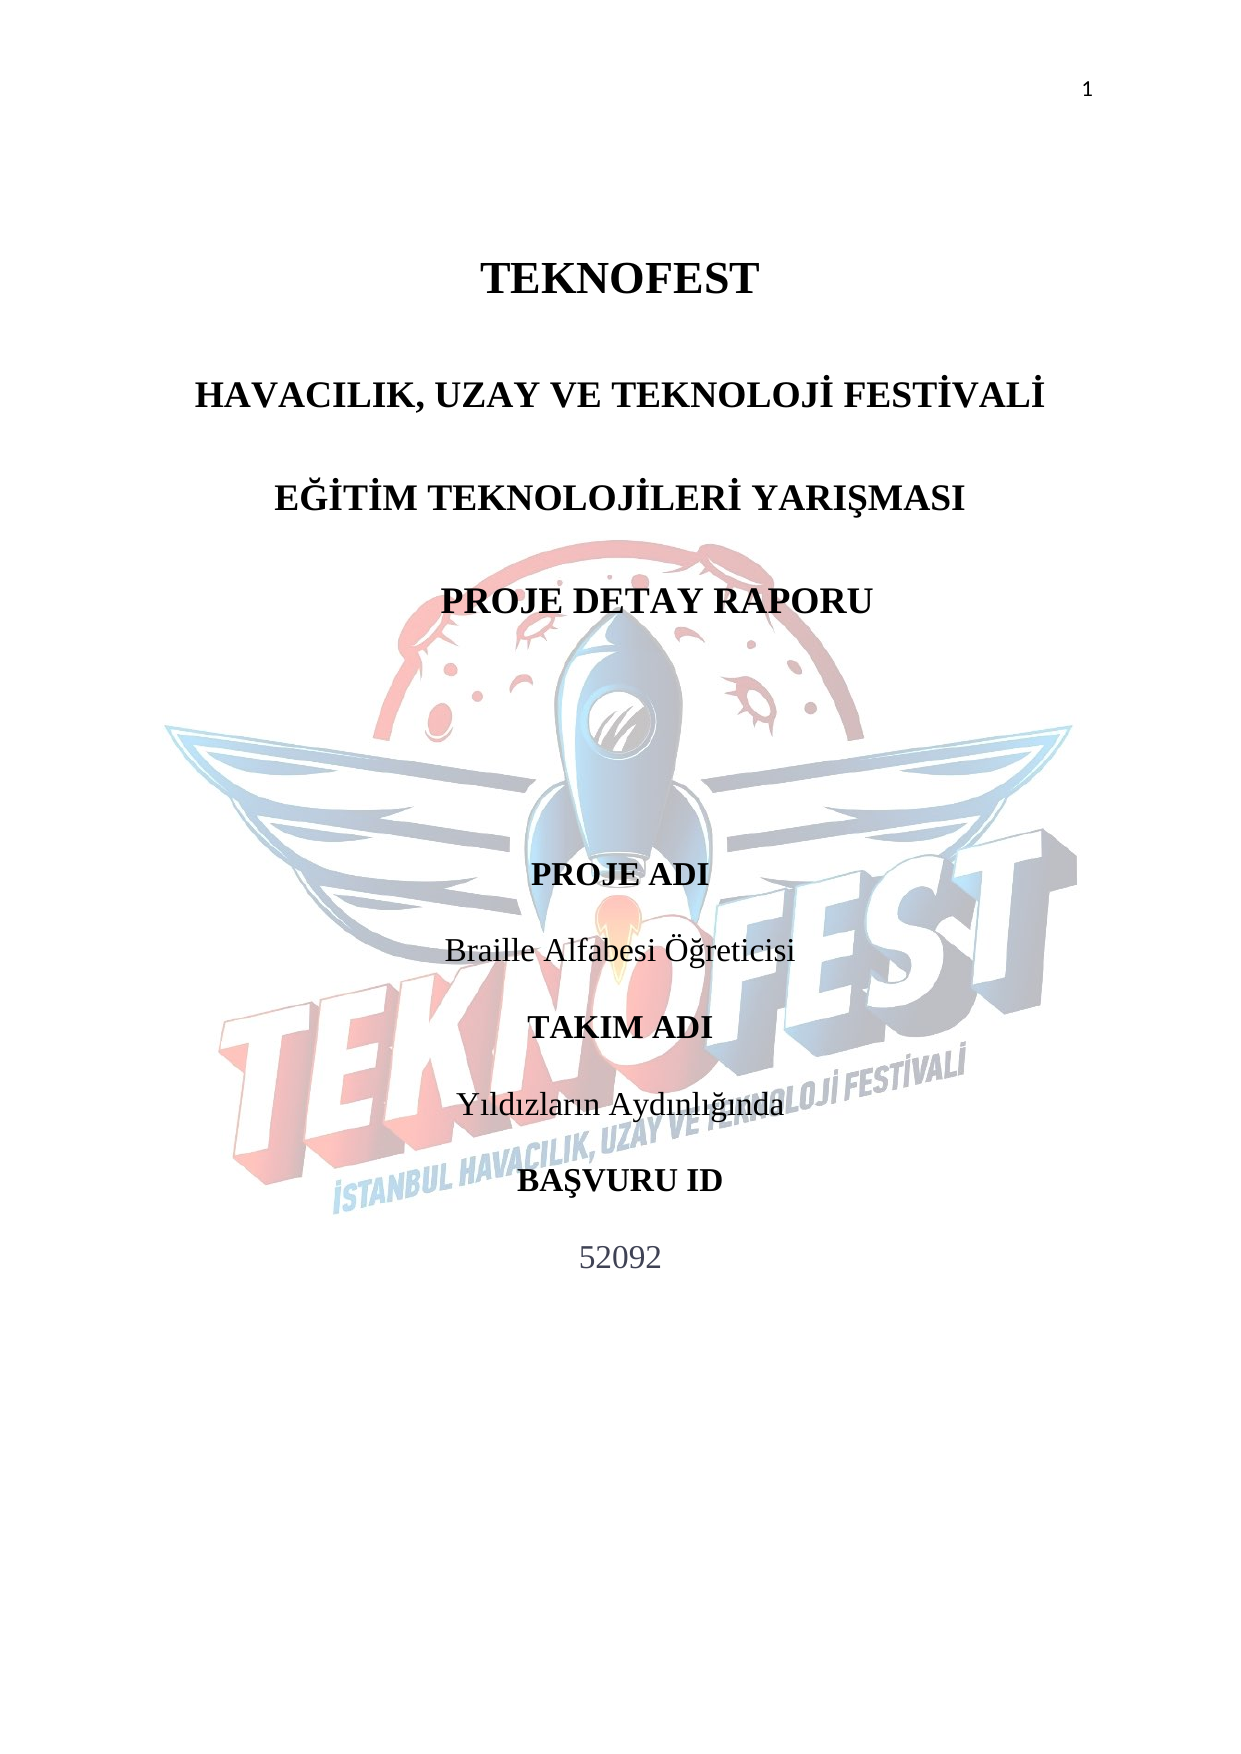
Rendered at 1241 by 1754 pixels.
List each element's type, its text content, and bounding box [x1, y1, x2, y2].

text HAVACILIK, UZAY VE TEKNOLOJİ FESTİVALİ [148, 373, 1093, 416]
text EĞİTİM TEKNOLOJİLERİ YARIŞMASI [148, 476, 1093, 519]
text PROJE DETAY RAPORU [148, 578, 1093, 622]
text TEKNOFEST [148, 251, 1093, 303]
text PROJE ADI [148, 854, 1093, 892]
text Yıldızların Aydınlığında [148, 1084, 1093, 1122]
text BAŞVURU ID [148, 1161, 1093, 1199]
text Braille Alfabesi Öğreticisi [148, 931, 1093, 969]
text TAKIM ADI [148, 1007, 1093, 1046]
picture [147, 404, 1093, 1350]
text 52092 [148, 1237, 1093, 1276]
